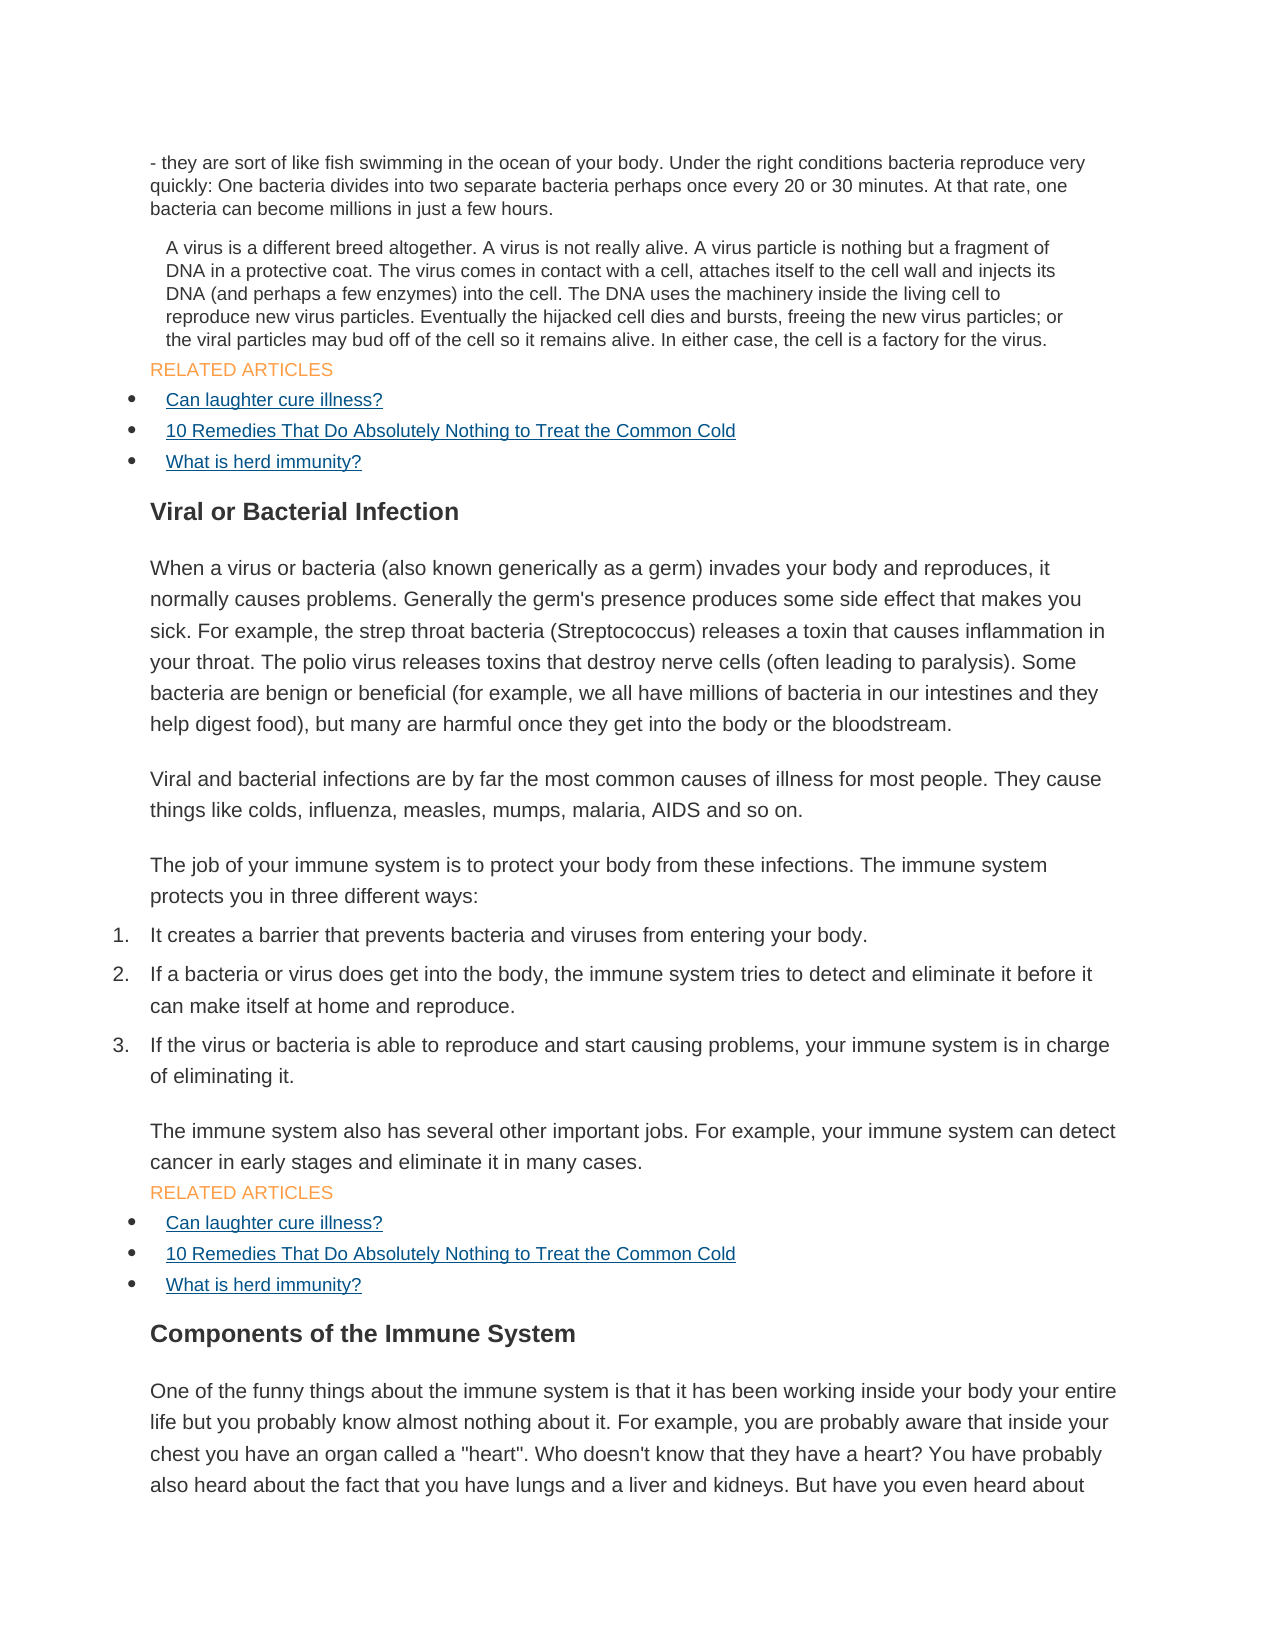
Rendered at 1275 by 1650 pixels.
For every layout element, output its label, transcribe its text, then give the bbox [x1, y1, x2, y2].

list 10 Remedies That Do Absolutely Nothing to Treat the Common Cold [128, 419, 1125, 442]
text Viral or Bacterial Infection [150, 494, 1125, 525]
text The immune system also has several other important jobs. For example, your immune system can detect cancer in early stages and eliminate it in many cases. [150, 1111, 1125, 1174]
text The job of your immune system is to protect your body from these infections. The immune system protects you in three different ways: [150, 846, 1125, 908]
list If the virus or bacteria is able to reproduce and start causing problems, your immune system is in charge of eliminating it. [112, 1025, 1125, 1088]
list It creates a barrier that prevents bacteria and viruses from entering your body. [112, 916, 1125, 947]
text Viral and bacterial infections are by far the most common causes of illness for most people. They cause things like colds, influenza, measles, mumps, malaria, AIDS and so on. [150, 759, 1125, 822]
text A virus is a different breed altogether. A virus is not really alive. A virus particle is nothing but a fragment of DNA in a protective coat. The virus comes in contact with a cell, attaches itself to the cell wall and injects its DNA (and perhaps a few enzymes) into the cell. The DNA uses the machinery inside the living cell to reproduce new virus particles. Eventually the hijacked cell dies and bursts, freeing the new virus particles; or the viral particles may bud off of the cell so it remains alive. In either case, the cell is a factory for the virus. [166, 235, 1086, 351]
list 10 Remedies That Do Absolutely Nothing to Treat the Common Cold [128, 1242, 1125, 1265]
text Components of the Immune System [150, 1317, 1125, 1348]
list What is herd immunity? [128, 450, 1125, 473]
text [150, 150, 1125, 219]
text RELATED ARTICLES [150, 351, 1125, 380]
list What is herd immunity? [128, 1273, 1125, 1296]
list Can laughter cure illness? [128, 1211, 1125, 1234]
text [150, 1372, 1125, 1497]
list Can laughter cure illness? [128, 388, 1125, 411]
text RELATED ARTICLES [150, 1174, 1125, 1203]
list If a bacteria or virus does get into the body, the immune system tries to detect and eliminate it before it can make itself at home and reproduce. [112, 955, 1125, 1017]
text When a virus or bacteria (also known generically as a germ) invades your body and reproduces, it normally causes problems. Generally the germ's presence produces some side effect that makes you sick. For example, the strep throat bacteria (Streptococcus) releases a toxin that causes inflammation in your throat. The polio virus releases toxins that destroy nerve cells (often leading to paralysis). Some bacteria are benign or beneficial (for example, we all have millions of bacteria in our intestines and they help digest food), but many are harmful once they get into the body or the bloodstream. [150, 549, 1125, 736]
